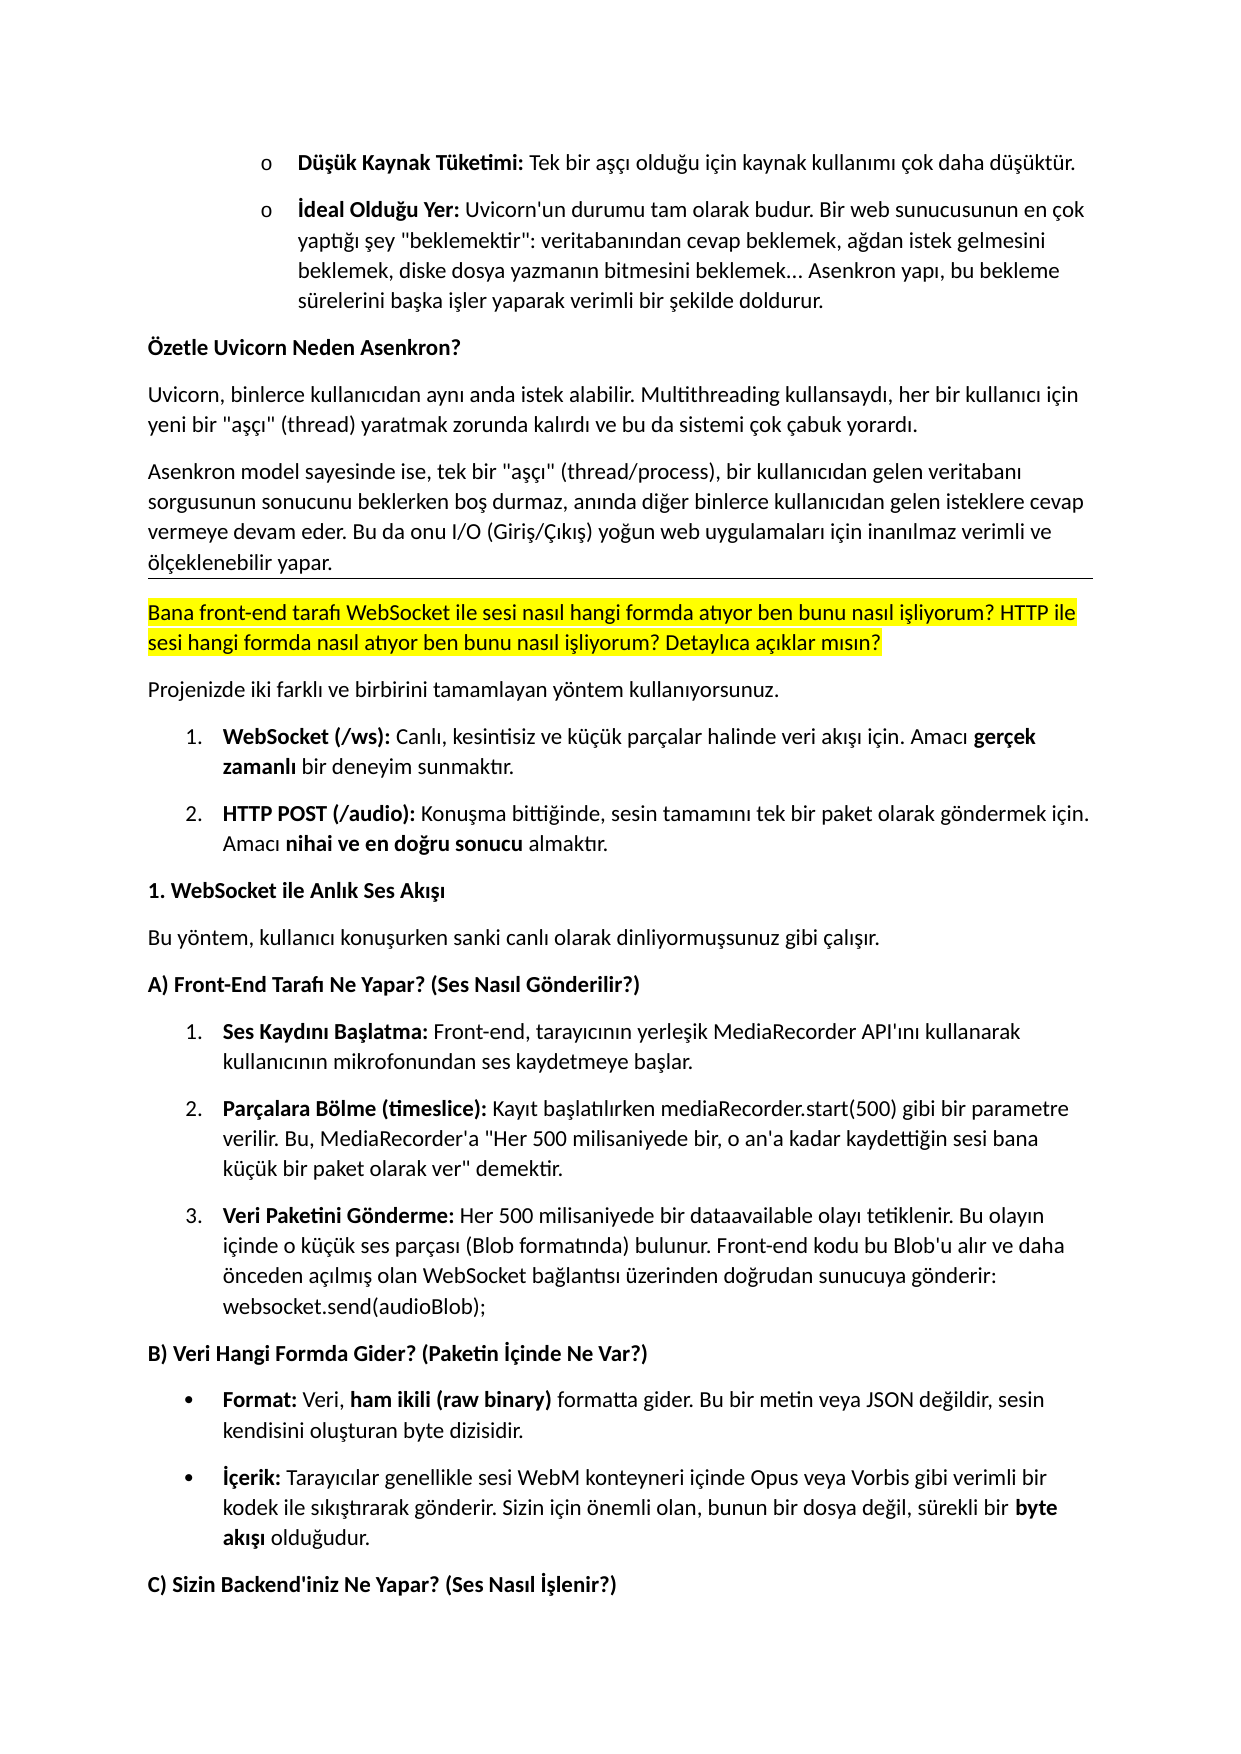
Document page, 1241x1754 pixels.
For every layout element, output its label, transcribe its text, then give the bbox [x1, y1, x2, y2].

list Veri Paketini Gönderme: Her 500 milisaniyede bir dataavailable olayı tetiklenir. Bu olayın içinde o küçük ses parçası (Blob formatında) bulunur. Front-end kodu bu Blob'u alır ve daha önceden açılmış olan WebSocket bağlantısı üzerinden doğrudan sunucuya gönderir: websocket.send(audioBlob); [185, 1201, 1093, 1320]
list İdeal Olduğu Yer: Uvicorn'un durumu tam olarak budur. Bir web sunucusunun en çok yaptığı şey "beklemektir": veritabanından cevap beklemek, ağdan istek gelmesini beklemek, diske dosya yazmanın bitmesini beklemek... Asenkron yapı, bu bekleme sürelerini başka işler yaparak verimli bir şekilde doldurur. [260, 195, 1093, 314]
list Ses Kaydını Başlatma: Front-end, tarayıcının yerleşik MediaRecorder API'ını kullanarak kullanıcının mikrofonundan ses kaydetmeye başlar. [185, 1017, 1093, 1075]
text A) Front-End Tarafı Ne Yapar? (Ses Nasıl Gönderilir?) [148, 970, 1093, 998]
text Bana front-end tarafı WebSocket ile sesi nasıl hangi formda atıyor ben bunu nasıl işliyorum? HTTP ile sesi hangi formda nasıl atıyor ben bunu nasıl işliyorum? Detaylıca açıklar mısın? [148, 598, 1093, 656]
text Özetle Uvicorn Neden Asenkron? [148, 333, 1093, 361]
text B) Veri Hangi Formda Gider? (Paketin İçinde Ne Var?) [148, 1339, 1093, 1367]
list HTTP POST (/audio): Konuşma bittiğinde, sesin tamamını tek bir paket olarak göndermek için. Amacı nihai ve en doğru sonucu almaktır. [185, 799, 1093, 857]
text Bu yöntem, kullanıcı konuşurken sanki canlı olarak dinliyormuşsunuz gibi çalışır. [148, 923, 1093, 951]
text Asenkron model sayesinde ise, tek bir "aşçı" (thread/process), bir kullanıcıdan gelen veritabanı sorgusunun sonucunu beklerken boş durmaz, anında diğer binlerce kullanıcıdan gelen isteklere cevap vermeye devam eder. Bu da onu I/O (Giriş/Çıkış) yoğun web uygulamaları için inanılmaz verimli ve ölçeklenebilir yapar. [148, 457, 1093, 578]
text C) Sizin Backend'iniz Ne Yapar? (Ses Nasıl İşlenir?) [148, 1570, 1093, 1598]
text Uvicorn, binlerce kullanıcıdan aynı anda istek alabilir. Multithreading kullansaydı, her bir kullanıcı için yeni bir "aşçı" (thread) yaratmak zorunda kalırdı ve bu da sistemi çok çabuk yorardı. [148, 380, 1093, 438]
list WebSocket (/ws): Canlı, kesintisiz ve küçük parçalar halinde veri akışı için. Amacı gerçek zamanlı bir deneyim sunmaktır. [185, 722, 1093, 780]
list İçerik: Tarayıcılar genellikle sesi WebM konteyneri içinde Opus veya Vorbis gibi verimli bir kodek ile sıkıştırarak gönderir. Sizin için önemli olan, bunun bir dosya değil, sürekli bir byte akışı olduğudur. [185, 1463, 1093, 1551]
list Format: Veri, ham ikili (raw binary) formatta gider. Bu bir metin veya JSON değildir, sesin kendisini oluşturan byte dizisidir. [185, 1386, 1093, 1444]
list Parçalara Bölme (timeslice): Kayıt başlatılırken mediaRecorder.start(500) gibi bir parametre verilir. Bu, MediaRecorder'a "Her 500 milisaniyede bir, o an'a kadar kaydettiğin sesi bana küçük bir paket olarak ver" demektir. [185, 1094, 1093, 1182]
list Düşük Kaynak Tüketimi: Tek bir aşçı olduğu için kaynak kullanımı çok daha düşüktür. [260, 148, 1093, 176]
text 1. WebSocket ile Anlık Ses Akışı [148, 876, 1093, 904]
text Projenizde iki farklı ve birbirini tamamlayan yöntem kullanıyorsunuz. [148, 675, 1093, 703]
